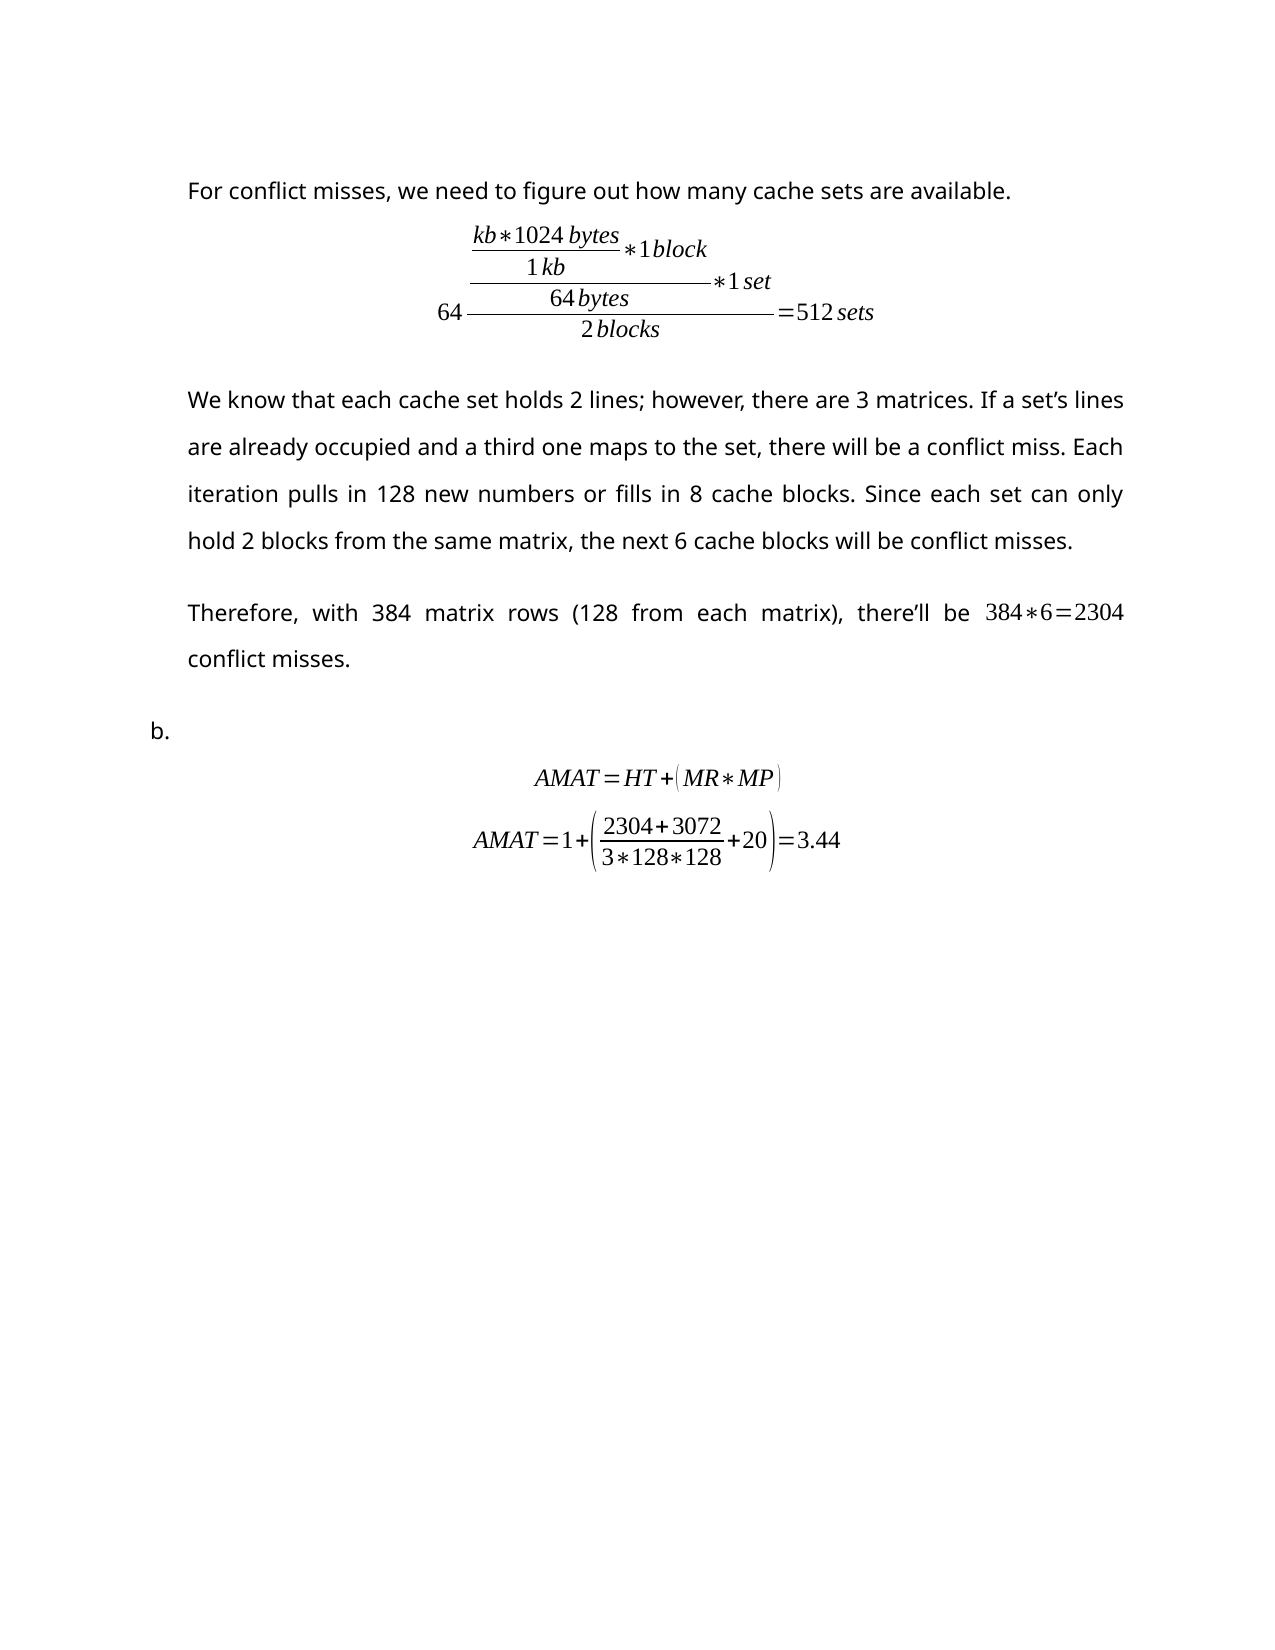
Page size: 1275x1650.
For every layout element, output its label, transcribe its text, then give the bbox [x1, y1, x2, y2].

text Therefore, with 384 matrix rows (128 from each matrix), there’ll be conflict misses. [187, 597, 1125, 675]
list For conflict misses, we need to figure out how many cache sets are available. [187, 175, 1125, 206]
text We know that each cache set holds 2 lines; however, there are 3 matrices. If a set’s lines are already occupied and a third one maps to the set, there will be a conflict miss. Each iteration pulls in 128 new numbers or fills in 8 cache blocks. Since each set can only hold 2 blocks from the same matrix, the next 6 cache blocks will be conflict misses. [187, 384, 1125, 556]
